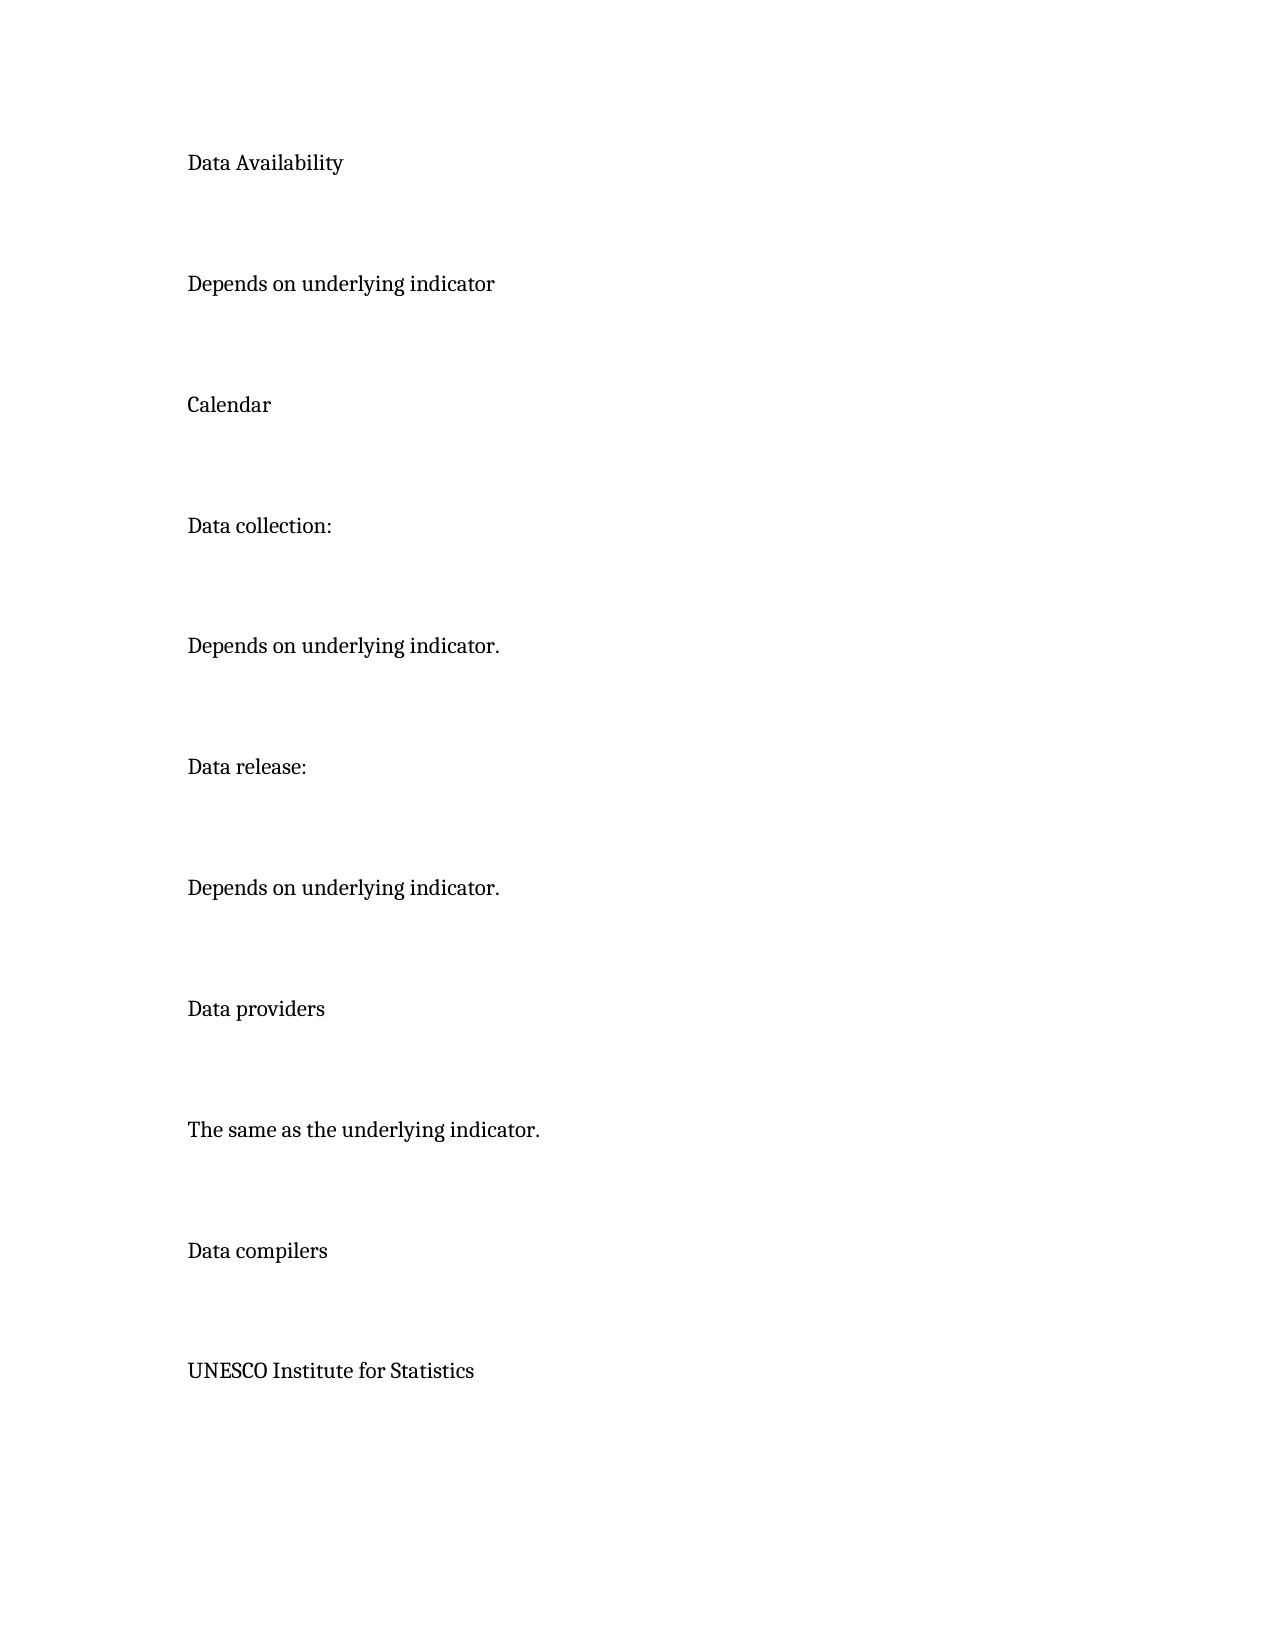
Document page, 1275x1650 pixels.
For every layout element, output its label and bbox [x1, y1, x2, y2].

text [187, 150, 1087, 1475]
